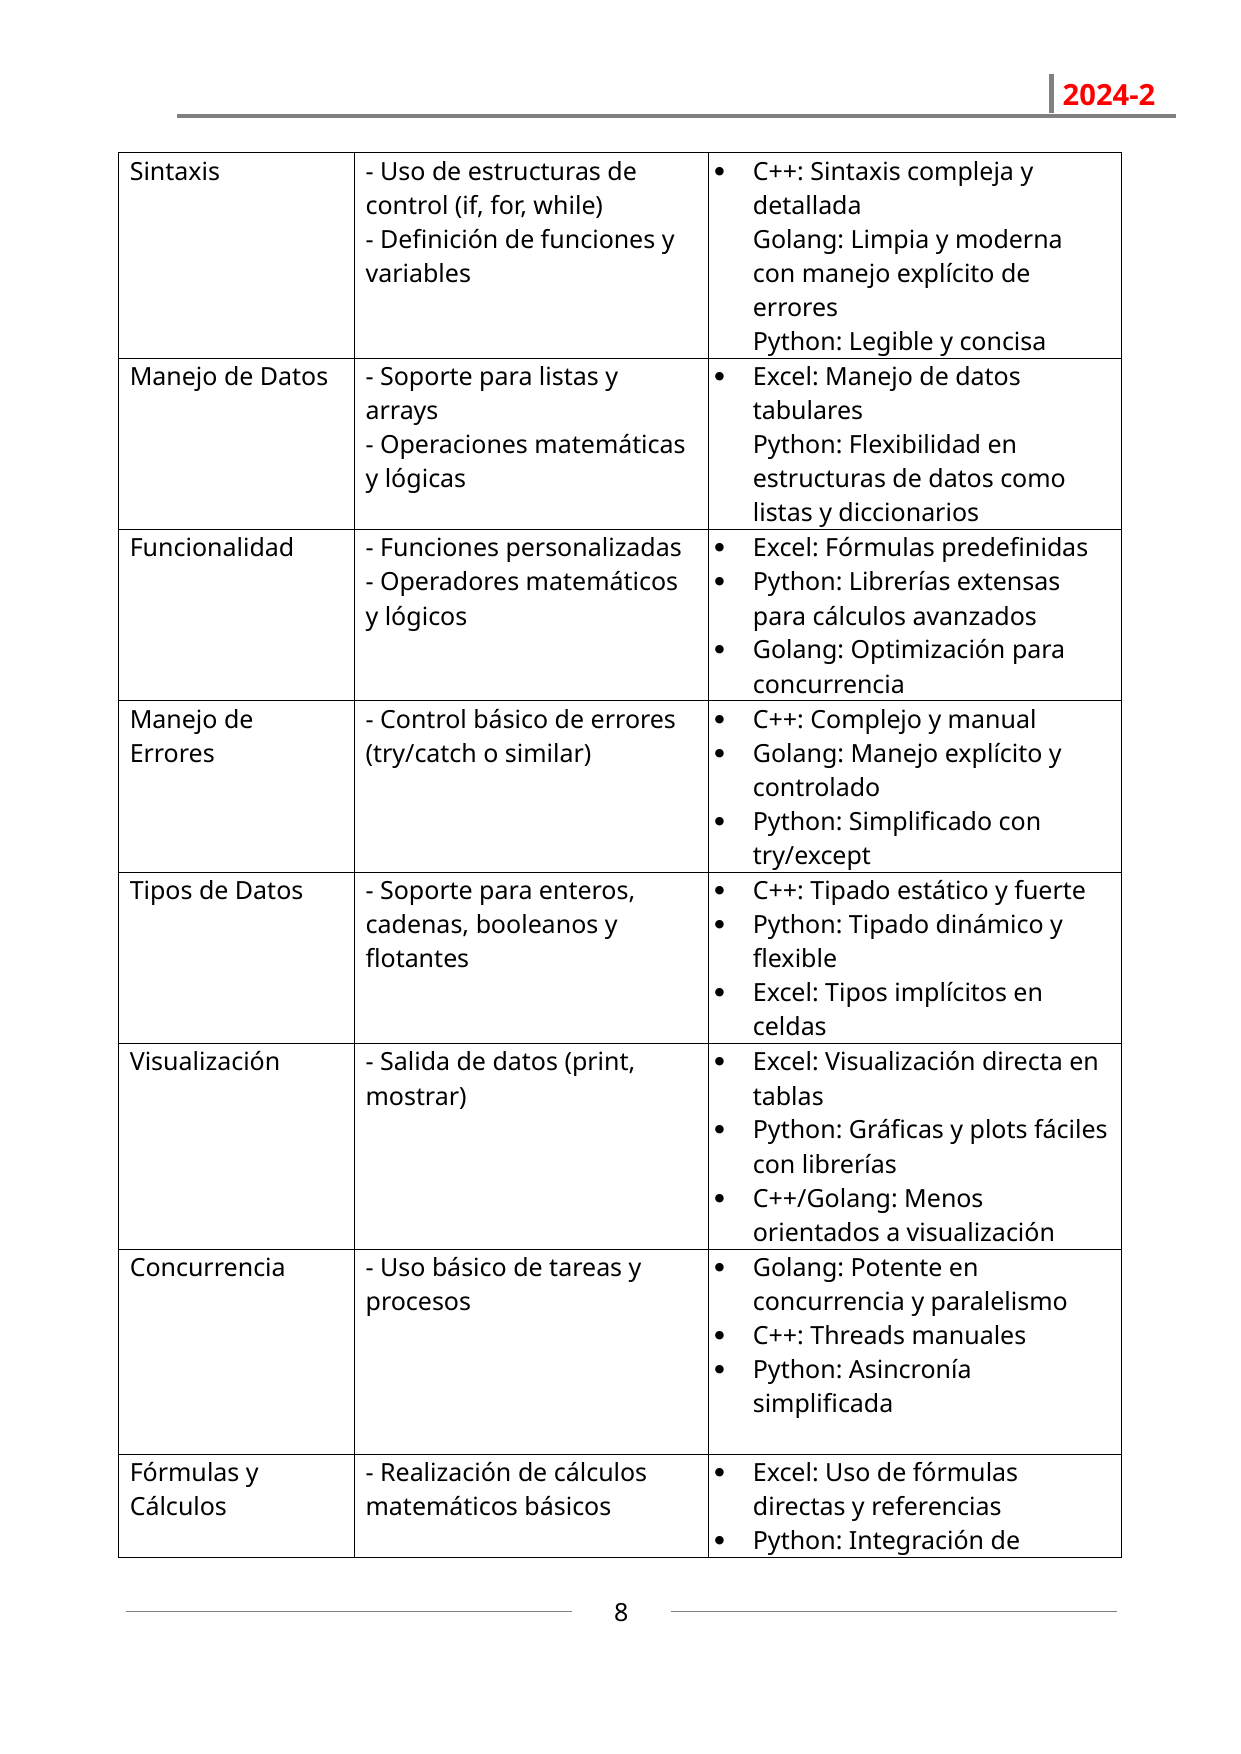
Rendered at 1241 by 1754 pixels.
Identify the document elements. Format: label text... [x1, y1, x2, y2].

table_cell - Control básico de errores (try/catch o similar) [355, 701, 708, 872]
table_cell - Soporte para enteros, cadenas, booleanos y flotantes [355, 873, 708, 1043]
table_cell Funcionalidad [119, 530, 354, 700]
table_cell - Uso básico de tareas y procesos [355, 1250, 708, 1454]
table_cell Fórmulas y Cálculos [119, 1455, 354, 1557]
table_cell Tipos de Datos [119, 873, 354, 1043]
table_cell - Uso de estructuras de control (if, for, while) - Definición de funciones y variables [355, 153, 708, 358]
table_cell C++: Tipado estático y fuerte Python: Tipado dinámico y flexible Excel: Tipos implícitos en celdas [709, 873, 1121, 1043]
table_cell Sintaxis [119, 153, 354, 358]
table_cell Golang: Potente en concurrencia y paralelismo C++: Threads manuales Python: Asincronía simplificada [709, 1250, 1121, 1454]
table_cell - Soporte para listas y arrays - Operaciones matemáticas y lógicas [355, 359, 708, 529]
table_cell Excel: Fórmulas predefinidas Python: Librerías extensas para cálculos avanzados Golang: Optimización para concurrencia [709, 530, 1121, 700]
table_cell Manejo de Errores [119, 701, 354, 872]
table_cell - Funciones personalizadas - Operadores matemáticos y lógicos [355, 530, 708, 700]
table_cell - Salida de datos (print, mostrar) [355, 1044, 708, 1248]
table_cell Manejo de Datos [119, 359, 354, 529]
table_cell Excel: Manejo de datos tabulares Python: Flexibilidad en estructuras de datos como listas y diccionarios [709, 359, 1121, 529]
table_cell C++: Sintaxis compleja y detallada Golang: Limpia y moderna con manejo explícito de errores Python: Legible y concisa [709, 153, 1121, 358]
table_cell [355, 1455, 708, 1557]
table_cell Visualización [119, 1044, 354, 1248]
table_cell Excel: Visualización directa en tablas Python: Gráficas y plots fáciles con librerías C++/Golang: Menos orientados a visualización [709, 1044, 1121, 1248]
table_cell Concurrencia [119, 1250, 354, 1454]
table_cell C++: Complejo y manual Golang: Manejo explícito y controlado Python: Simplificado con try/except [709, 701, 1121, 872]
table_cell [709, 1455, 1121, 1557]
